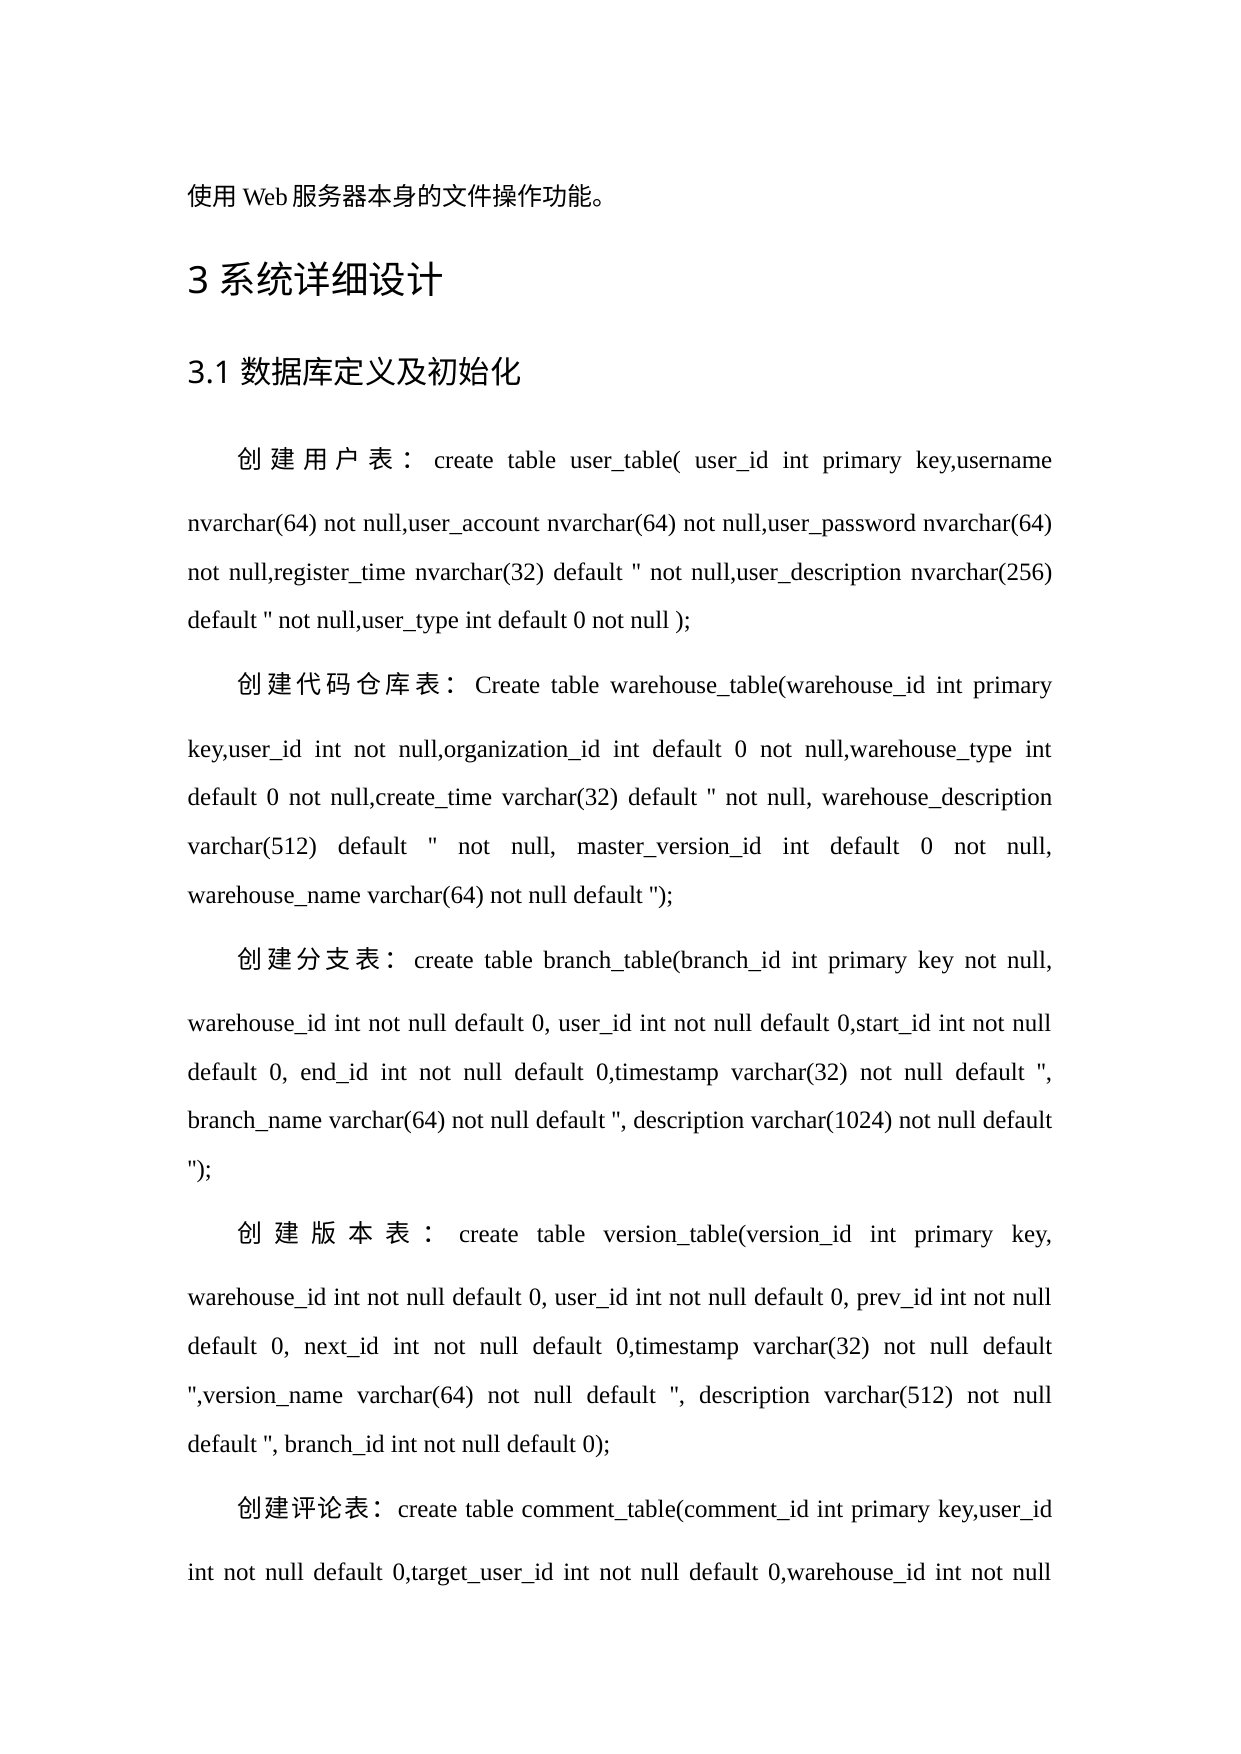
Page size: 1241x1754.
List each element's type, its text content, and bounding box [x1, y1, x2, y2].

text 分布式文件系统并不是版本控制系统的核心内容，因此重要程度较低，视时间安排尽可能实现功能。版本控制系统中留出文件系统的接口，如果分布式文件系统实现对应的功能，就将其添加到版本控制系统中；而未实现的功能则使用Web服务器本身的文件操作功能。 [187, 162, 1053, 227]
text 3.1 数据库定义及初始化 [187, 337, 1053, 402]
text 创建分支表：create table branch_table(branch_id int primary key not null, warehouse_id int not null default 0, user_id int not null default 0,start_id int not null default 0, end_id int not null default 0,timestamp varchar(32) not null default '', branch_name varchar(64) not null default '', description varchar(1024) not null default ''); [187, 925, 1053, 1185]
text 创建代码仓库表：Create table warehouse_table(warehouse_id int primary key,user_id int not null,organization_id int default 0 not null,warehouse_type int default 0 not null,create_time varchar(32) default '' not null, warehouse_description varchar(512) default '' not null, master_version_id int default 0 not null, warehouse_name varchar(64) not null default ''); [187, 651, 1053, 911]
text 创建用户表：create table user_table( user_id int primary key,username nvarchar(64) not null,user_account nvarchar(64) not null,user_password nvarchar(64) not null,register_time nvarchar(32) default '' not null,user_description nvarchar(256) default '' not null,user_type int default 0 not null ); [187, 425, 1053, 636]
text 3 系统详细设计 [187, 245, 1053, 310]
